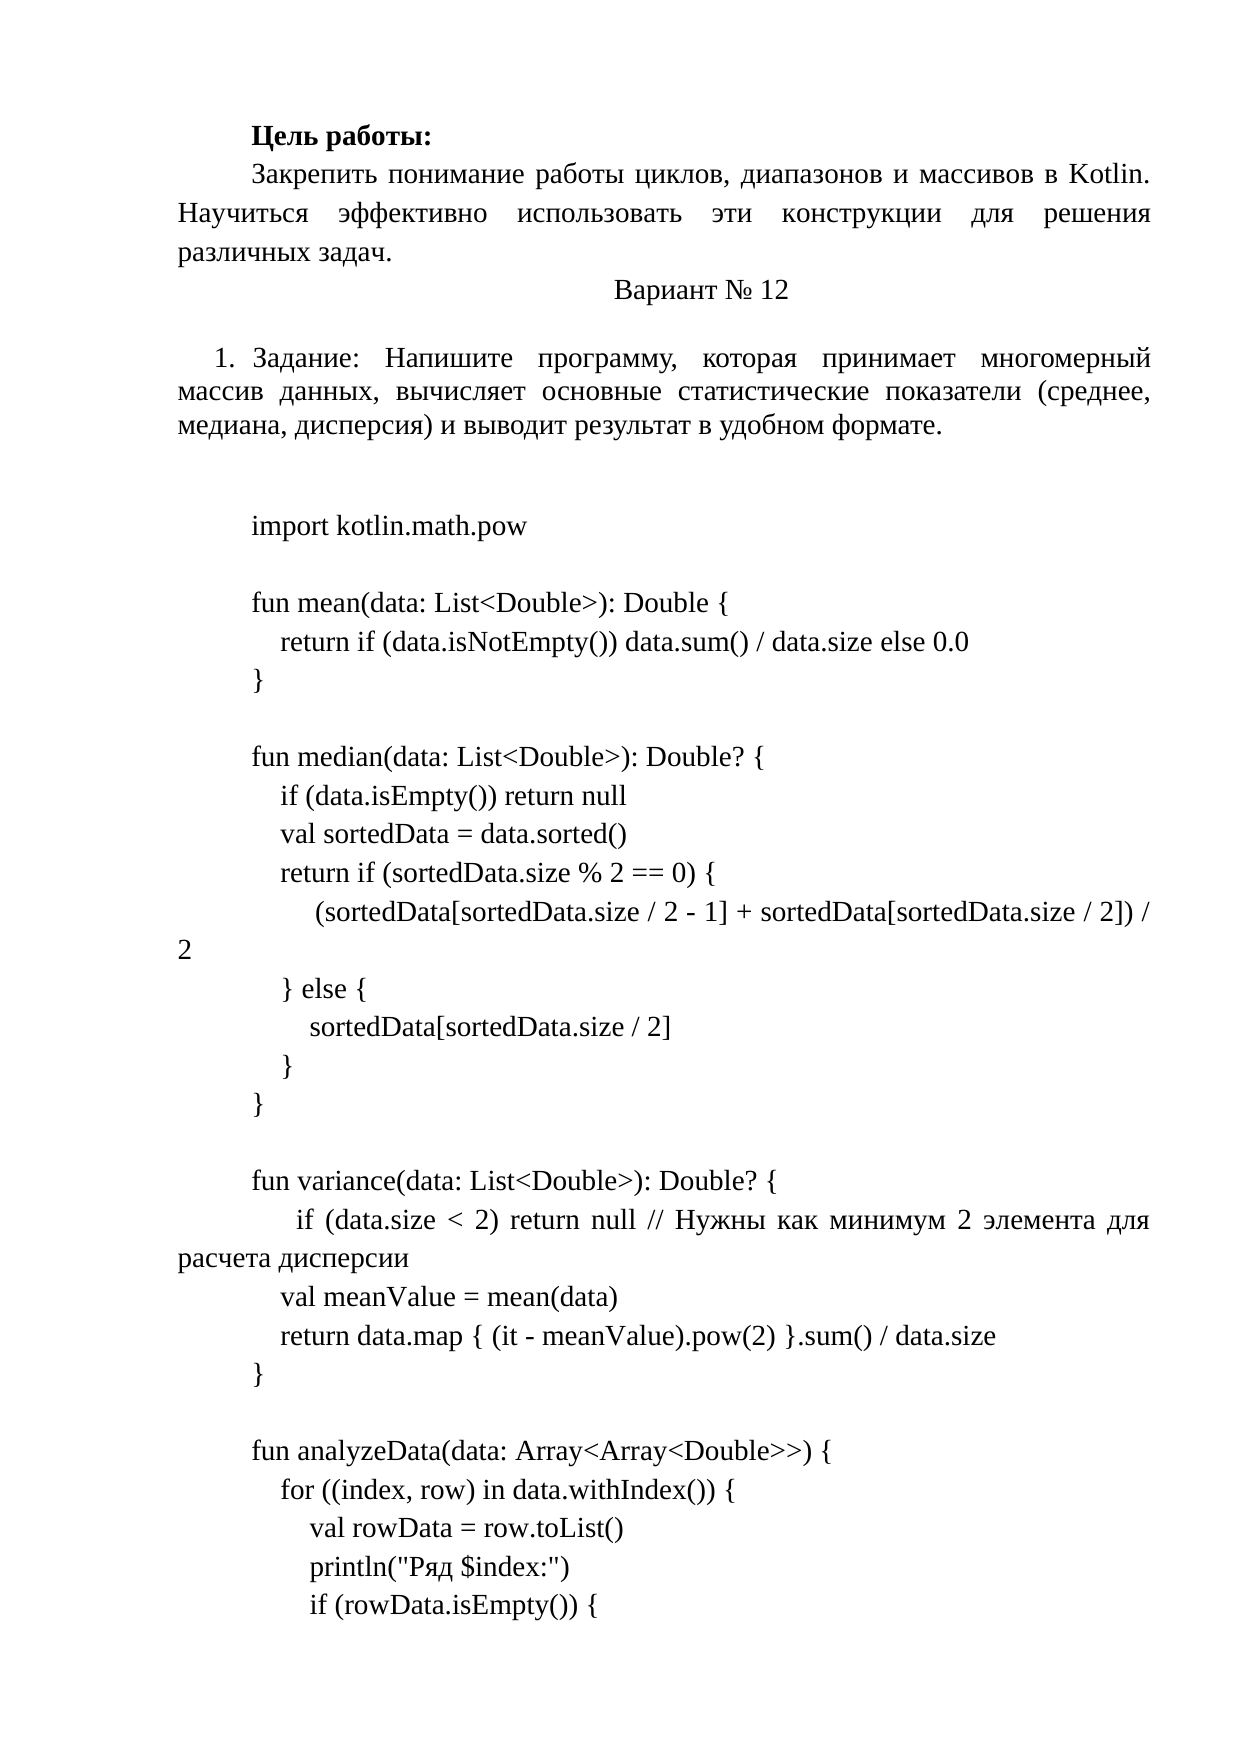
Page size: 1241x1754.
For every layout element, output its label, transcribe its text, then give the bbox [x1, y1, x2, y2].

text if (data.isEmpty()) return null [177, 778, 1152, 812]
text } [177, 1086, 1152, 1120]
text } else { [177, 971, 1152, 1004]
text fun median(data: List<Double>): Double? { [177, 739, 1152, 773]
text fun analyzeData(data: Array<Array<Double>>) { [177, 1433, 1152, 1467]
text Закрепить понимание работы циклов, диапазонов и массивов в Kotlin. Научиться эффективно использовать эти конструкции для решения различных задач. [177, 157, 1152, 267]
text for ((index, row) in data.withIndex()) { [177, 1472, 1152, 1505]
text return if (data.isNotEmpty()) data.sum() / data.size else 0.0 [177, 624, 1152, 657]
text import kotlin.math.pow [177, 508, 1152, 542]
text if (rowData.isEmpty()) { [177, 1587, 1152, 1621]
text } [177, 1356, 1152, 1390]
text fun variance(data: List<Double>): Double? { [177, 1163, 1152, 1197]
text } [177, 1048, 1152, 1081]
text val sortedData = data.sorted() [177, 817, 1152, 850]
text println("Ряд $index:") [177, 1549, 1152, 1582]
text val meanValue = mean(data) [177, 1279, 1152, 1313]
list Задание: Напишите программу, которая принимает многомерный массив данных, вычисляет основные статистические показатели (среднее, медиана, дисперсия) и выводит результат в удобном формате. [177, 340, 1152, 441]
text sortedData[sortedData.size / 2] [177, 1009, 1152, 1043]
text } [177, 662, 1152, 696]
text fun mean(data: List<Double>): Double { [177, 585, 1152, 619]
text if (data.size < 2) return null // Нужны как минимум 2 элемента для расчета дисперсии [177, 1202, 1152, 1274]
text Вариант № 12 [177, 272, 1152, 306]
text return data.map { (it - meanValue).pow(2) }.sum() / data.size [177, 1318, 1152, 1351]
text Цель работы: [177, 118, 1152, 152]
text (sortedData[sortedData.size / 2 - 1] + sortedData[sortedData.size / 2]) / 2 [177, 894, 1152, 966]
text val rowData = row.toList() [177, 1510, 1152, 1544]
text return if (sortedData.size % 2 == 0) { [177, 855, 1152, 889]
